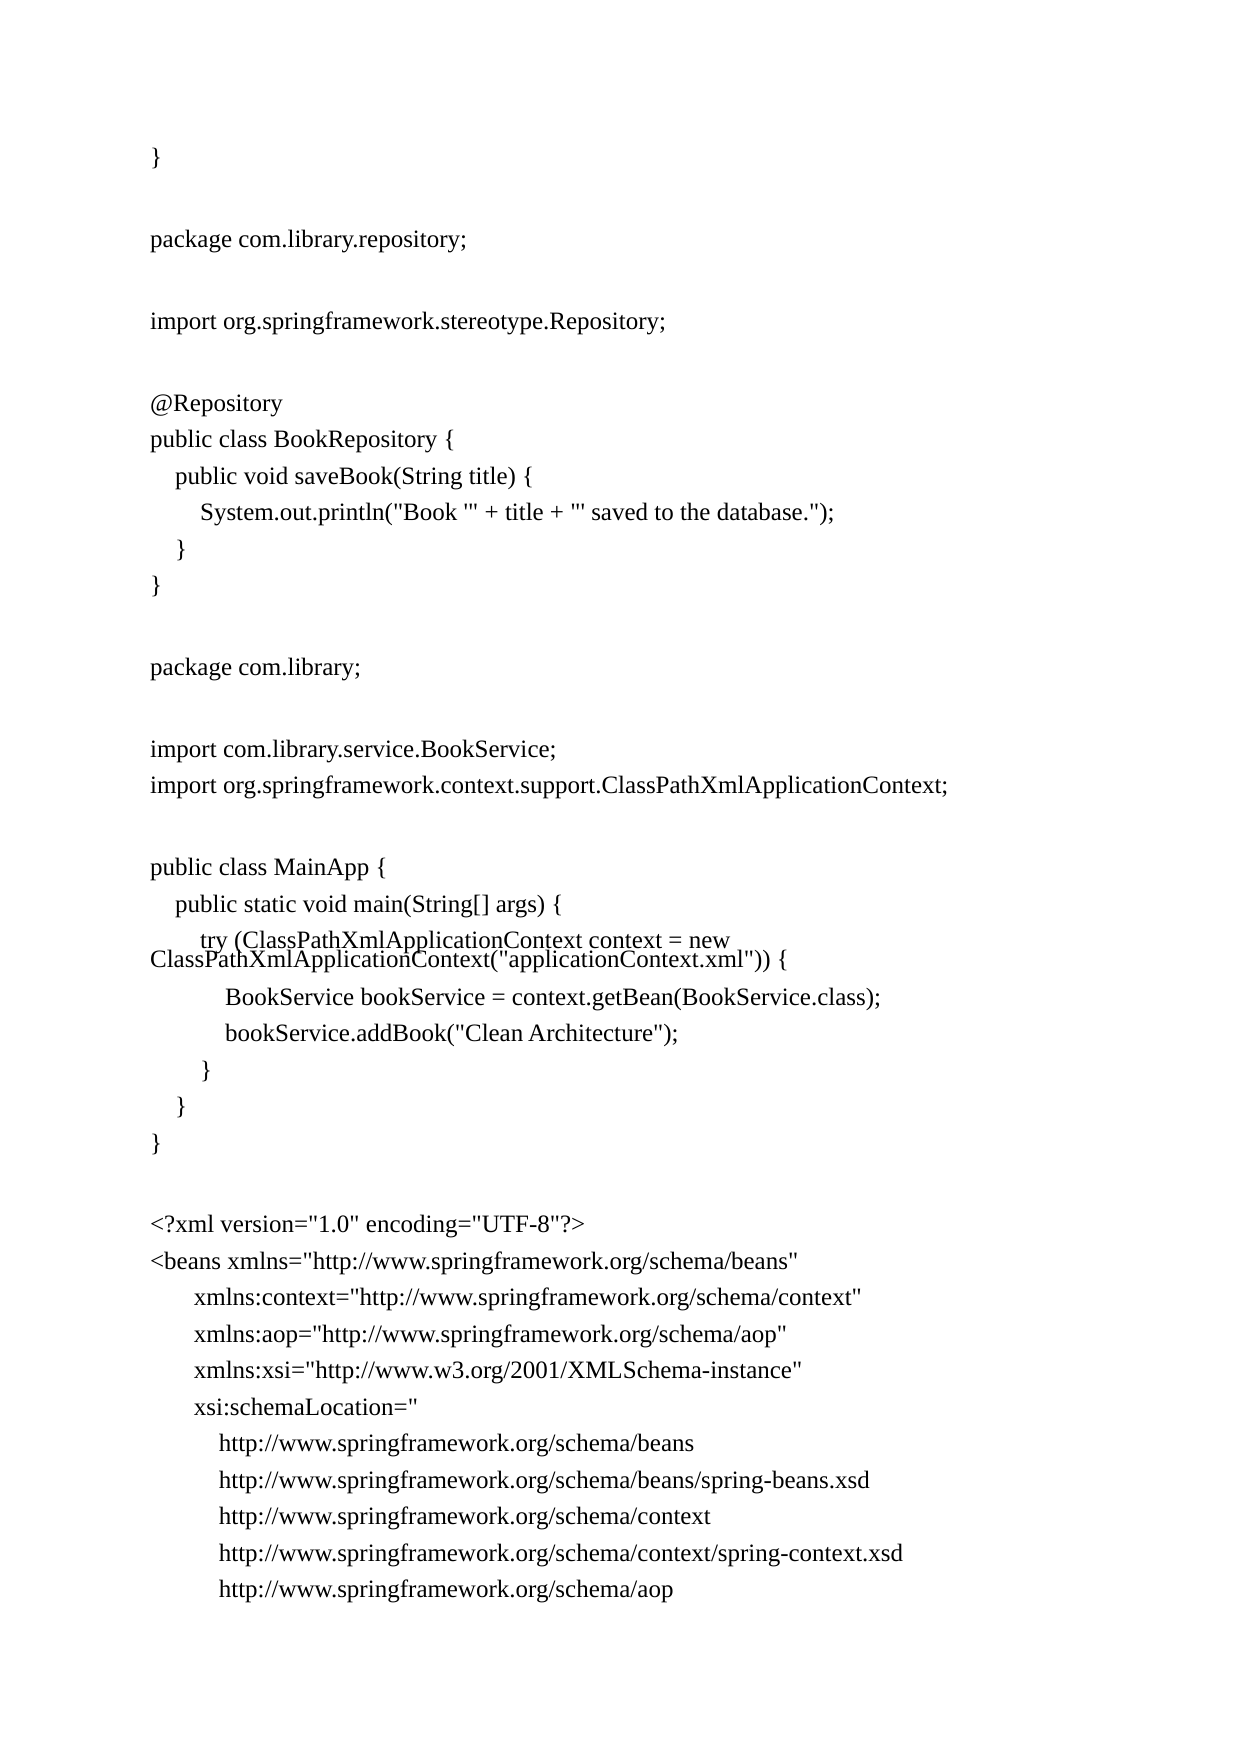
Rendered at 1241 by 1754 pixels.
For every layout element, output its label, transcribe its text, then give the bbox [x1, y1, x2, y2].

text import org.springframework.context.support.ClassPathXmlApplicationContext; [150, 778, 1090, 798]
text } [150, 1135, 1090, 1155]
text import org.springframework.stereotype.Repository; [150, 314, 1090, 333]
text public class MainApp { [150, 860, 1090, 880]
text http://www.springframework.org/schema/aop [150, 1582, 1090, 1601]
text public static void main(String[] args) { [540, 896, 1090, 916]
text xmlns:context="http://www.springframework.org/schema/context" [150, 1290, 1090, 1310]
text @Repository [150, 396, 1090, 415]
text package com.library.repository; [150, 232, 1090, 252]
text xmlns:aop="http://www.springframework.org/schema/aop" [150, 1326, 1090, 1346]
text public class BookRepository { [150, 432, 1090, 452]
text BookService bookService = context.getBean(BookService.class); [150, 989, 870, 1009]
text <?xml version="1.0" encoding="UTF-8"?> [150, 1217, 1090, 1237]
text http://www.springframework.org/schema/context [150, 1509, 1090, 1528]
text } [150, 1062, 1090, 1082]
text public static void main(String[] args) { [150, 896, 541, 916]
text public void saveBook(String title) { [511, 468, 1090, 488]
text http://www.springframework.org/schema/beans [150, 1436, 1090, 1456]
text } [150, 541, 1090, 561]
text import com.library.service.BookService; [150, 742, 1090, 761]
text } [150, 1099, 1090, 1118]
text <beans xmlns="http://www.springframework.org/schema/beans" [150, 1253, 1090, 1273]
text xmlns:xsi="http://www.w3.org/2001/XMLSchema-instance" [150, 1363, 1090, 1383]
text BookService bookService = context.getBean(BookService.class); [869, 989, 1090, 1009]
text System.out.println("Book '" + title + "' saved to the database."); [150, 505, 1090, 525]
text } [150, 150, 1090, 170]
text xsi:schemaLocation=" [150, 1399, 1090, 1419]
text http://www.springframework.org/schema/beans/spring-beans.xsd [150, 1472, 1090, 1492]
text http://www.springframework.org/schema/context/spring-context.xsd [150, 1545, 1090, 1565]
text bookService.addBook("Clean Architecture"); [150, 1026, 1090, 1046]
text } [150, 578, 1090, 598]
text try (ClassPathXmlApplicationContext context = new ClassPathXmlApplicationContext("applicationContext.xml")) { [150, 933, 1090, 973]
text package com.library; [150, 660, 1090, 679]
text public void saveBook(String title) { [150, 468, 512, 488]
